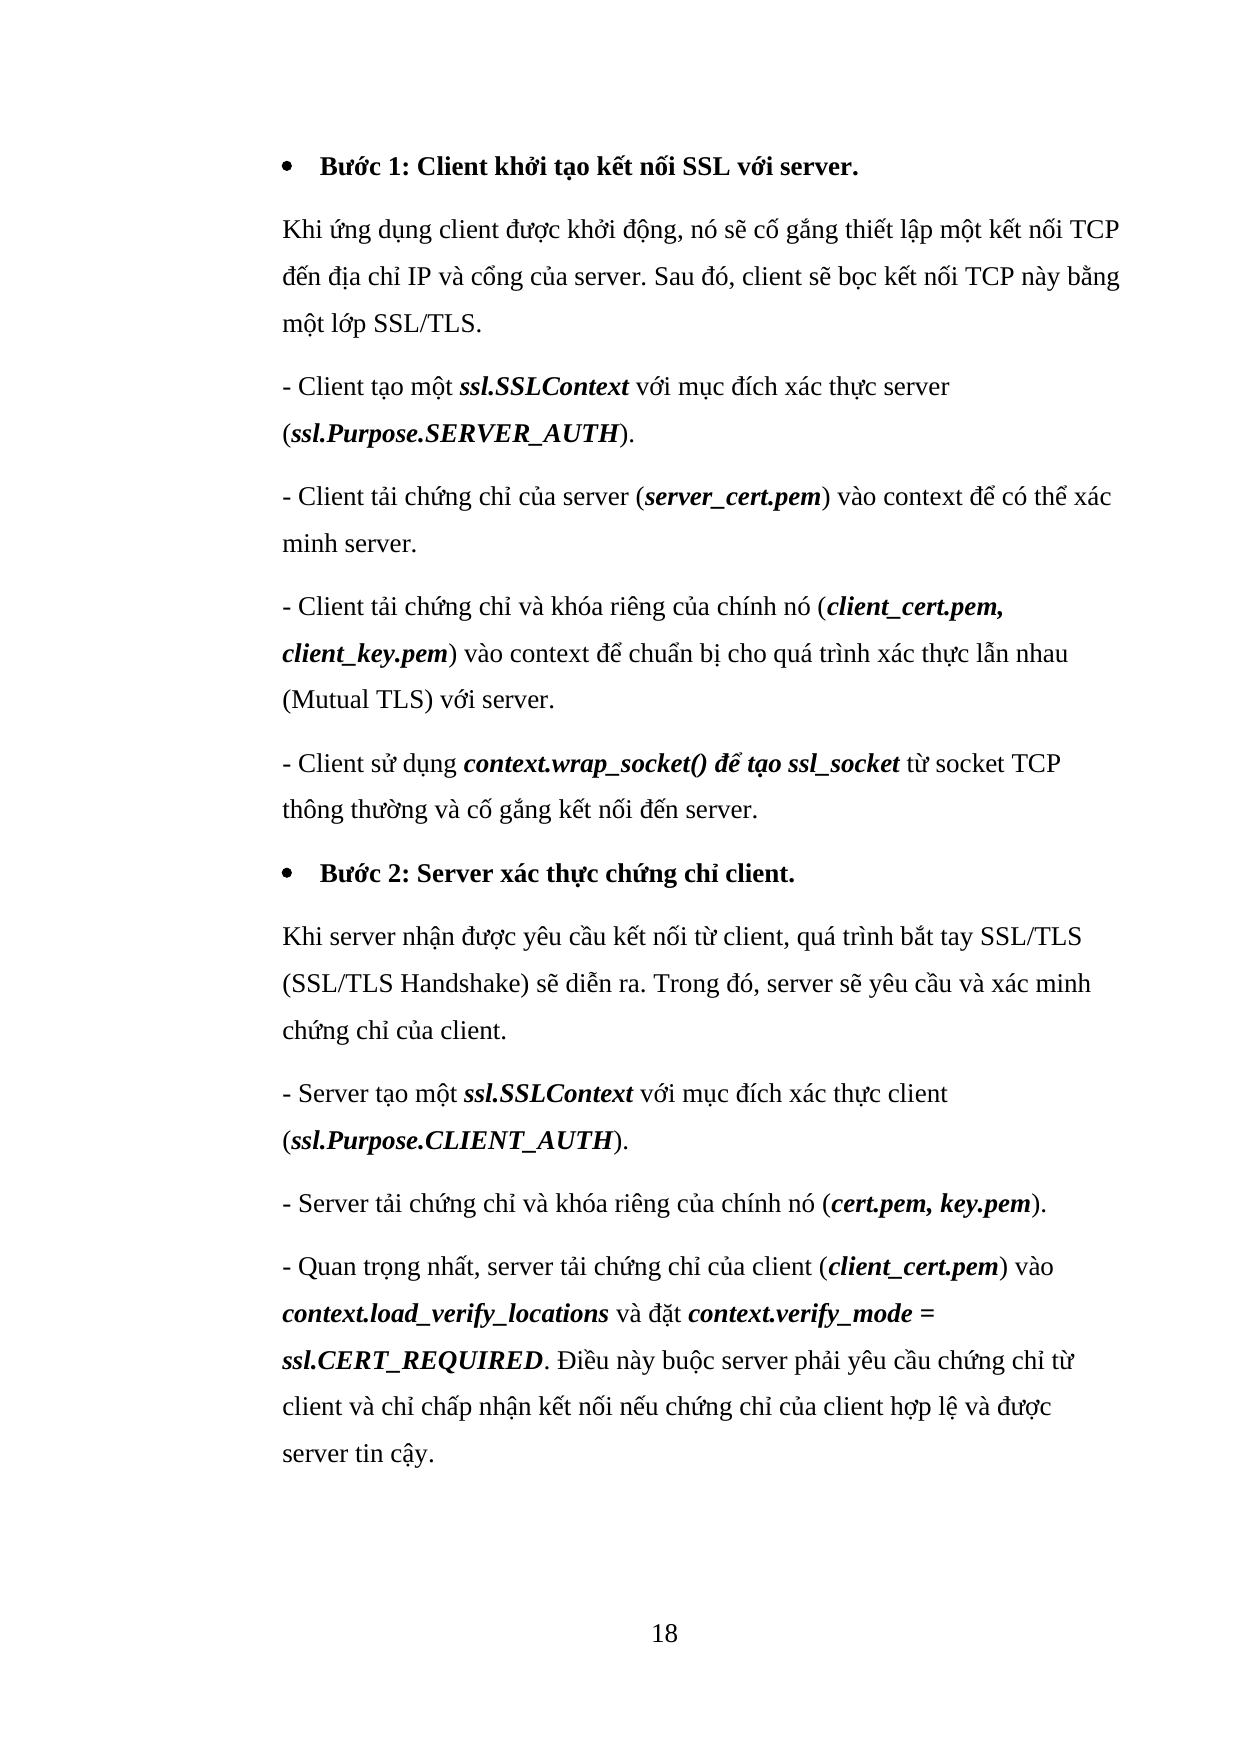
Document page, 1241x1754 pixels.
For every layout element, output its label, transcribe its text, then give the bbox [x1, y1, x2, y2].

text - Server tạo một ssl.SSLContext với mục đích xác thực client (ssl.Purpose.CLIENT_AUTH). [282, 1077, 1122, 1155]
text - Quan trọng nhất, server tải chứng chỉ của client (client_cert.pem) vào context.load_verify_locations và đặt context.verify_mode = ssl.CERT_REQUIRED. Điều này buộc server phải yêu cầu chứng chỉ từ client và chỉ chấp nhận kết nối nếu chứng chỉ của client hợp lệ và được server tin cậy. [282, 1250, 1122, 1468]
text Khi server nhận được yêu cầu kết nối từ client, quá trình bắt tay SSL/TLS (SSL/TLS Handshake) sẽ diễn ra. Trong đó, server sẽ yêu cầu và xác minh chứng chỉ của client. [282, 920, 1122, 1045]
text - Server tải chứng chỉ và khóa riêng của chính nó (cert.pem, key.pem). [282, 1187, 1122, 1218]
text - Client tạo một ssl.SSLContext với mục đích xác thực server (ssl.Purpose.SERVER_AUTH). [282, 370, 1122, 448]
text - Client tải chứng chỉ của server (server_cert.pem) vào context để có thể xác minh server. [282, 480, 1122, 558]
list Bước 1: Client khởi tạo kết nối SSL với server. [282, 150, 1122, 181]
text Khi ứng dụng client được khởi động, nó sẽ cố gắng thiết lập một kết nối TCP đến địa chỉ IP và cổng của server. Sau đó, client sẽ bọc kết nối TCP này bằng một lớp SSL/TLS. [282, 213, 1122, 338]
text - Client tải chứng chỉ và khóa riêng của chính nó (client_cert.pem, client_key.pem) vào context để chuẩn bị cho quá trình xác thực lẫn nhau (Mutual TLS) với server. [282, 590, 1122, 715]
text - Client sử dụng context.wrap_socket() để tạo ssl_socket từ socket TCP thông thường và cố gắng kết nối đến server. [282, 747, 1122, 825]
list Bước 2: Server xác thực chứng chỉ client. [282, 857, 1122, 888]
